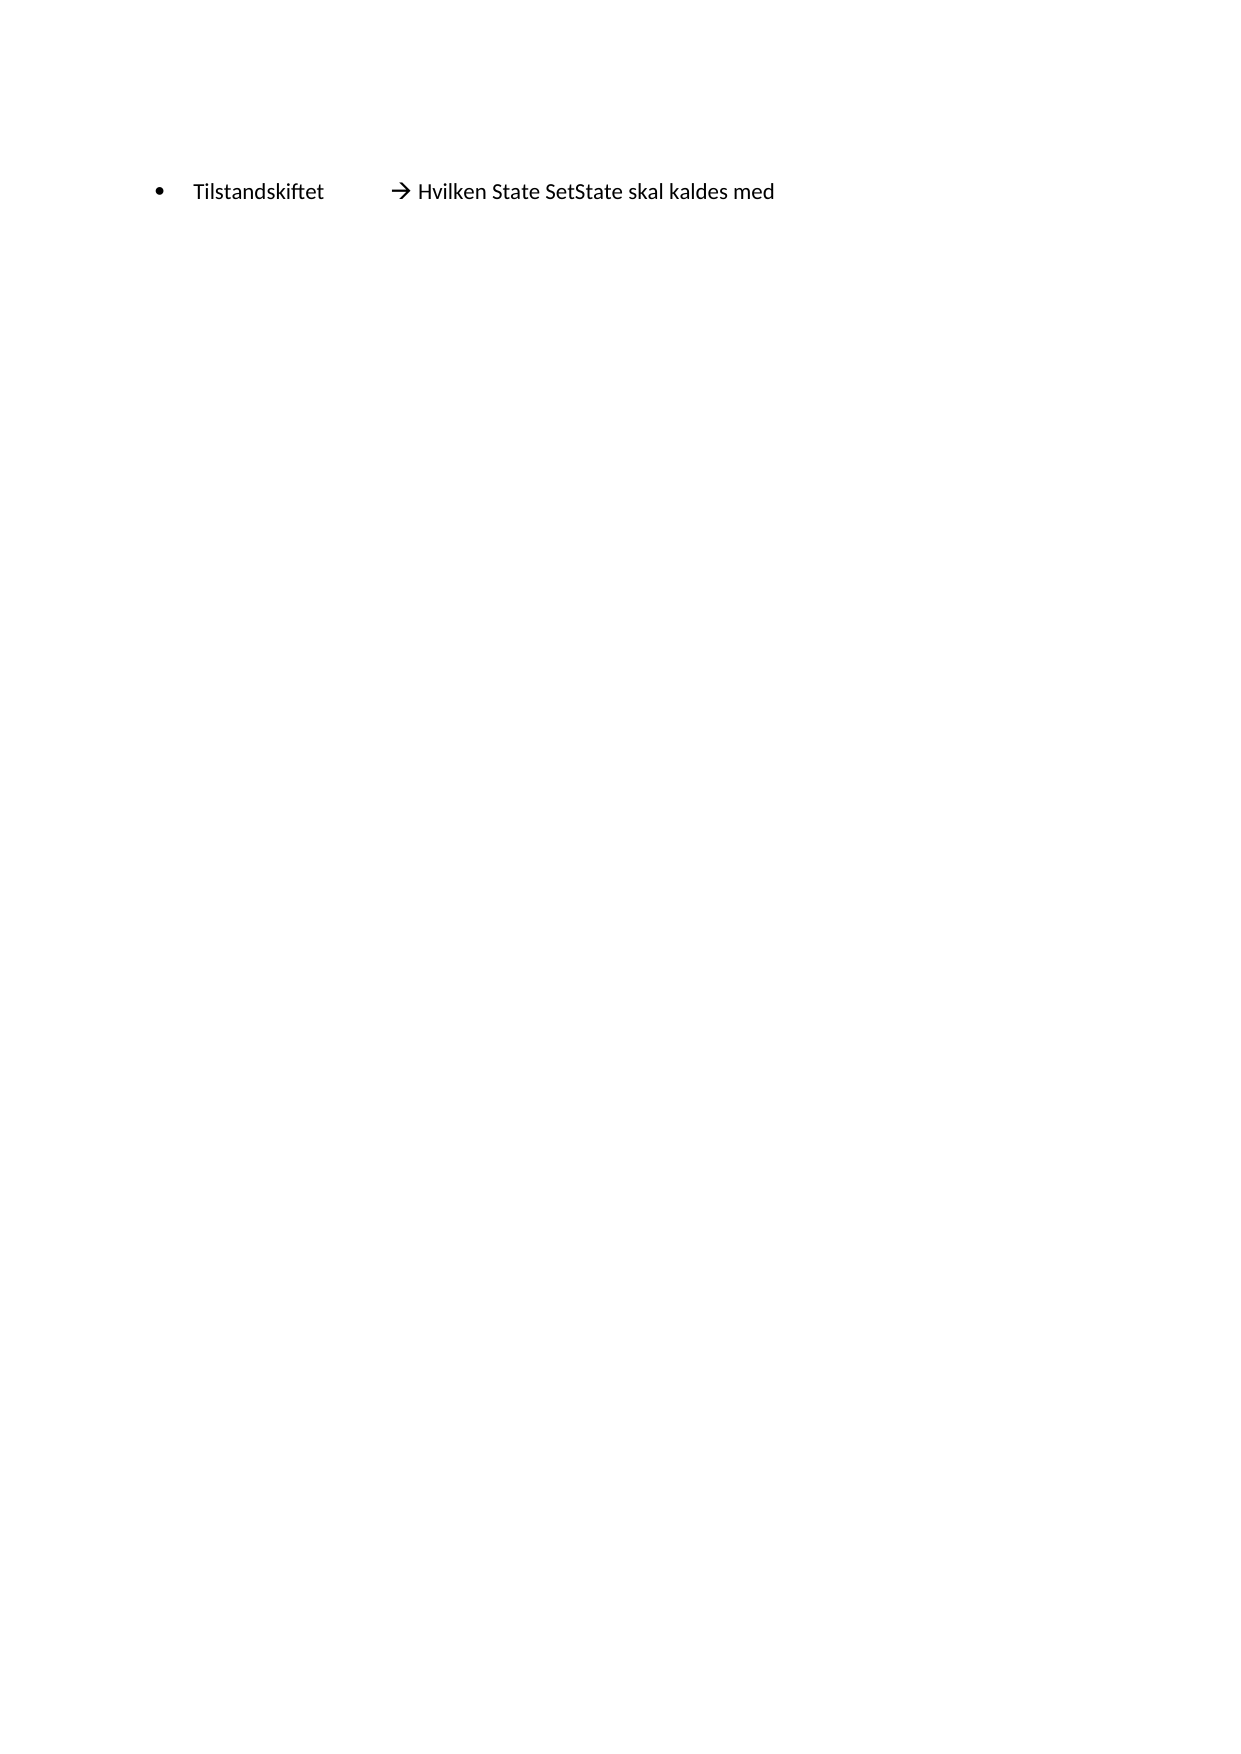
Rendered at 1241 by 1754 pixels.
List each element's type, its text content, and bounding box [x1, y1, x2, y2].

list Tilstandskiftet Hvilken State SetState skal kaldes med [156, 177, 1122, 205]
